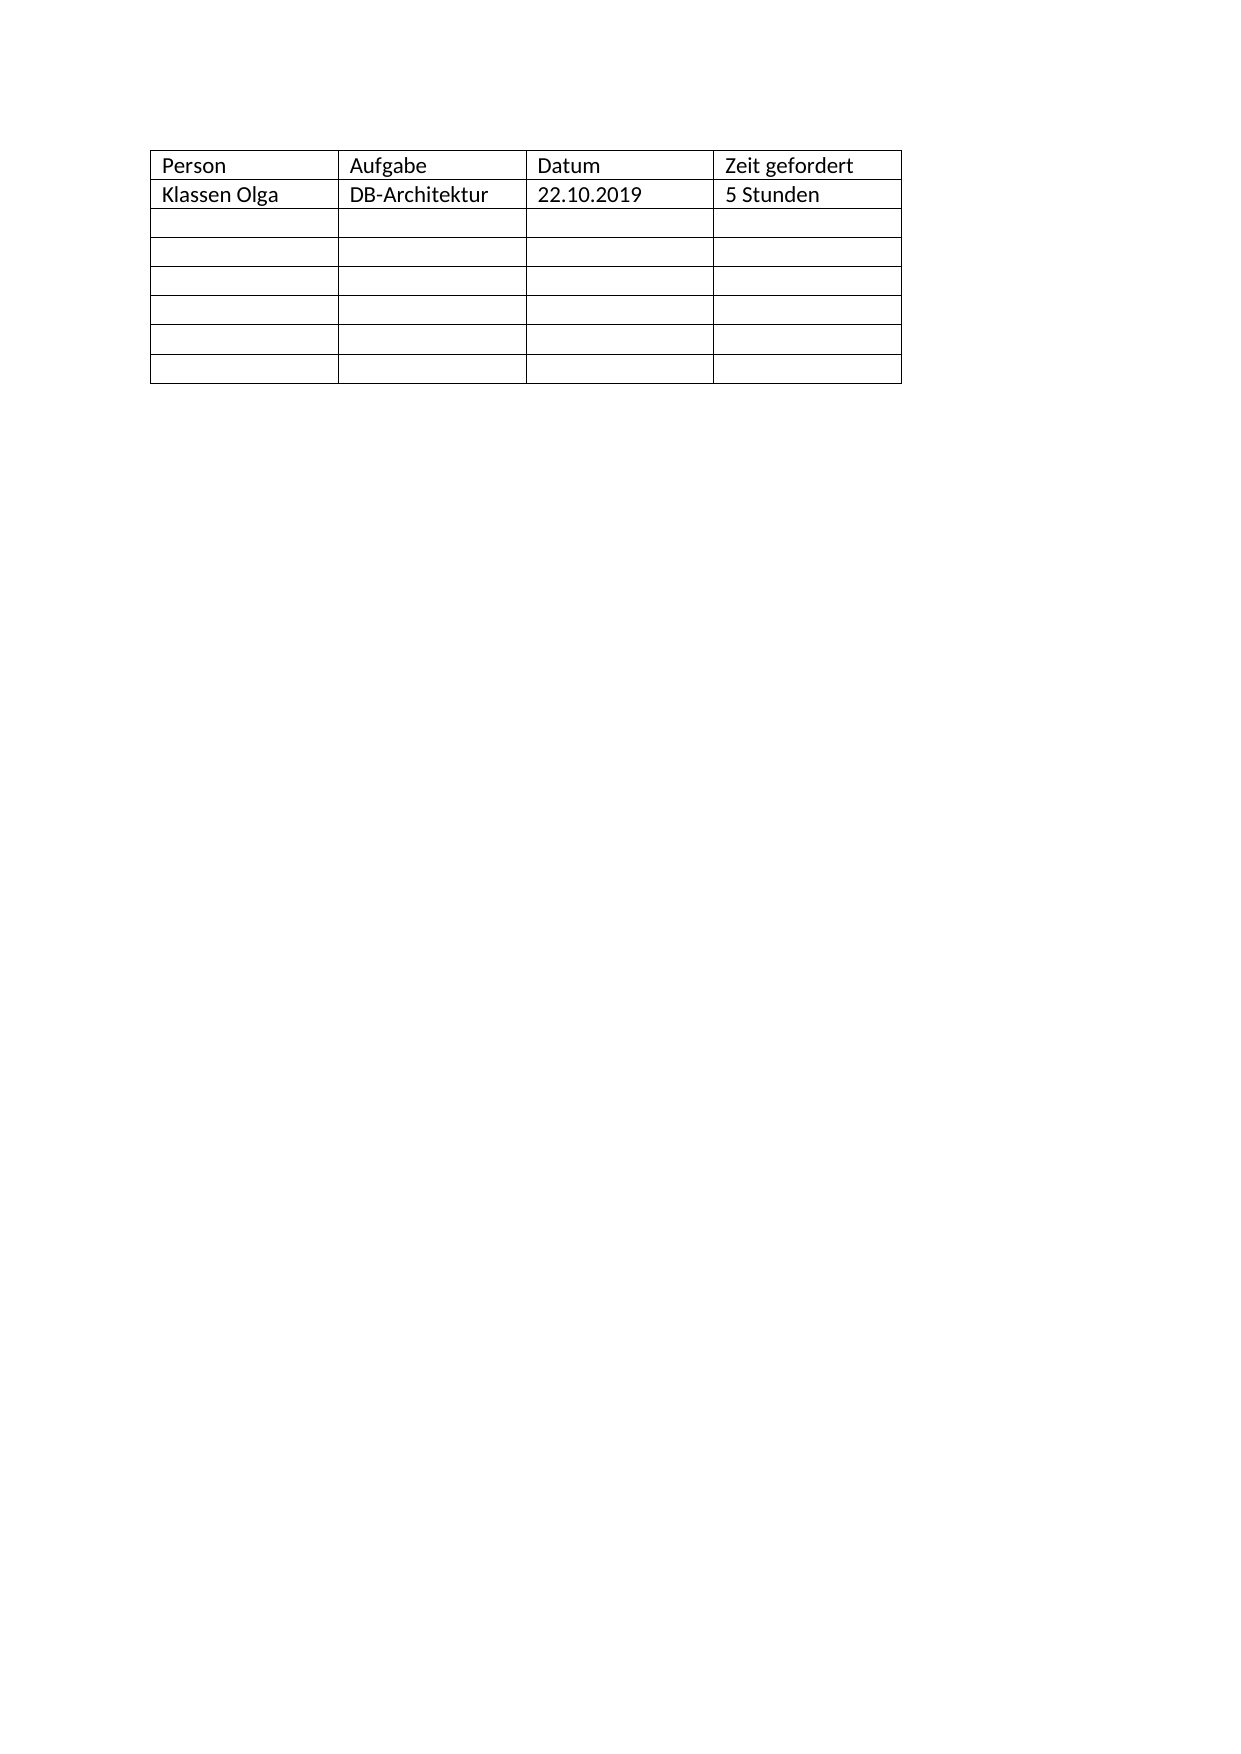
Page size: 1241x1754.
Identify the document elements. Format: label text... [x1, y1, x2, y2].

table_cell [339, 296, 526, 324]
table_cell [527, 296, 713, 324]
table_header Datum [527, 151, 713, 179]
table_cell [339, 238, 526, 266]
table_cell [151, 296, 338, 324]
table_cell [151, 267, 338, 295]
table_cell Klassen Olga [151, 180, 338, 208]
table_cell [714, 267, 901, 295]
table_cell [151, 355, 338, 382]
table_cell [527, 209, 713, 237]
table_cell [151, 238, 338, 266]
table_cell [714, 238, 901, 266]
table_header Aufgabe [339, 151, 526, 179]
table_cell 22.10.2019 [527, 180, 713, 208]
table_cell [339, 355, 526, 382]
table_cell [527, 267, 713, 295]
table_cell [527, 355, 713, 382]
table_header Person [151, 151, 338, 179]
table_cell [339, 209, 526, 237]
table_cell [714, 296, 901, 324]
table_cell [714, 209, 901, 237]
table_cell [714, 325, 901, 353]
table_cell [151, 325, 338, 353]
table_cell [339, 325, 526, 353]
table_cell 5 Stunden [714, 180, 901, 208]
table_cell [527, 325, 713, 353]
table_cell DB-Architektur [339, 180, 526, 208]
table_cell [714, 355, 901, 382]
table_header Zeit gefordert [714, 151, 901, 179]
table_cell [527, 238, 713, 266]
table_cell [151, 209, 338, 237]
table_cell [339, 267, 526, 295]
